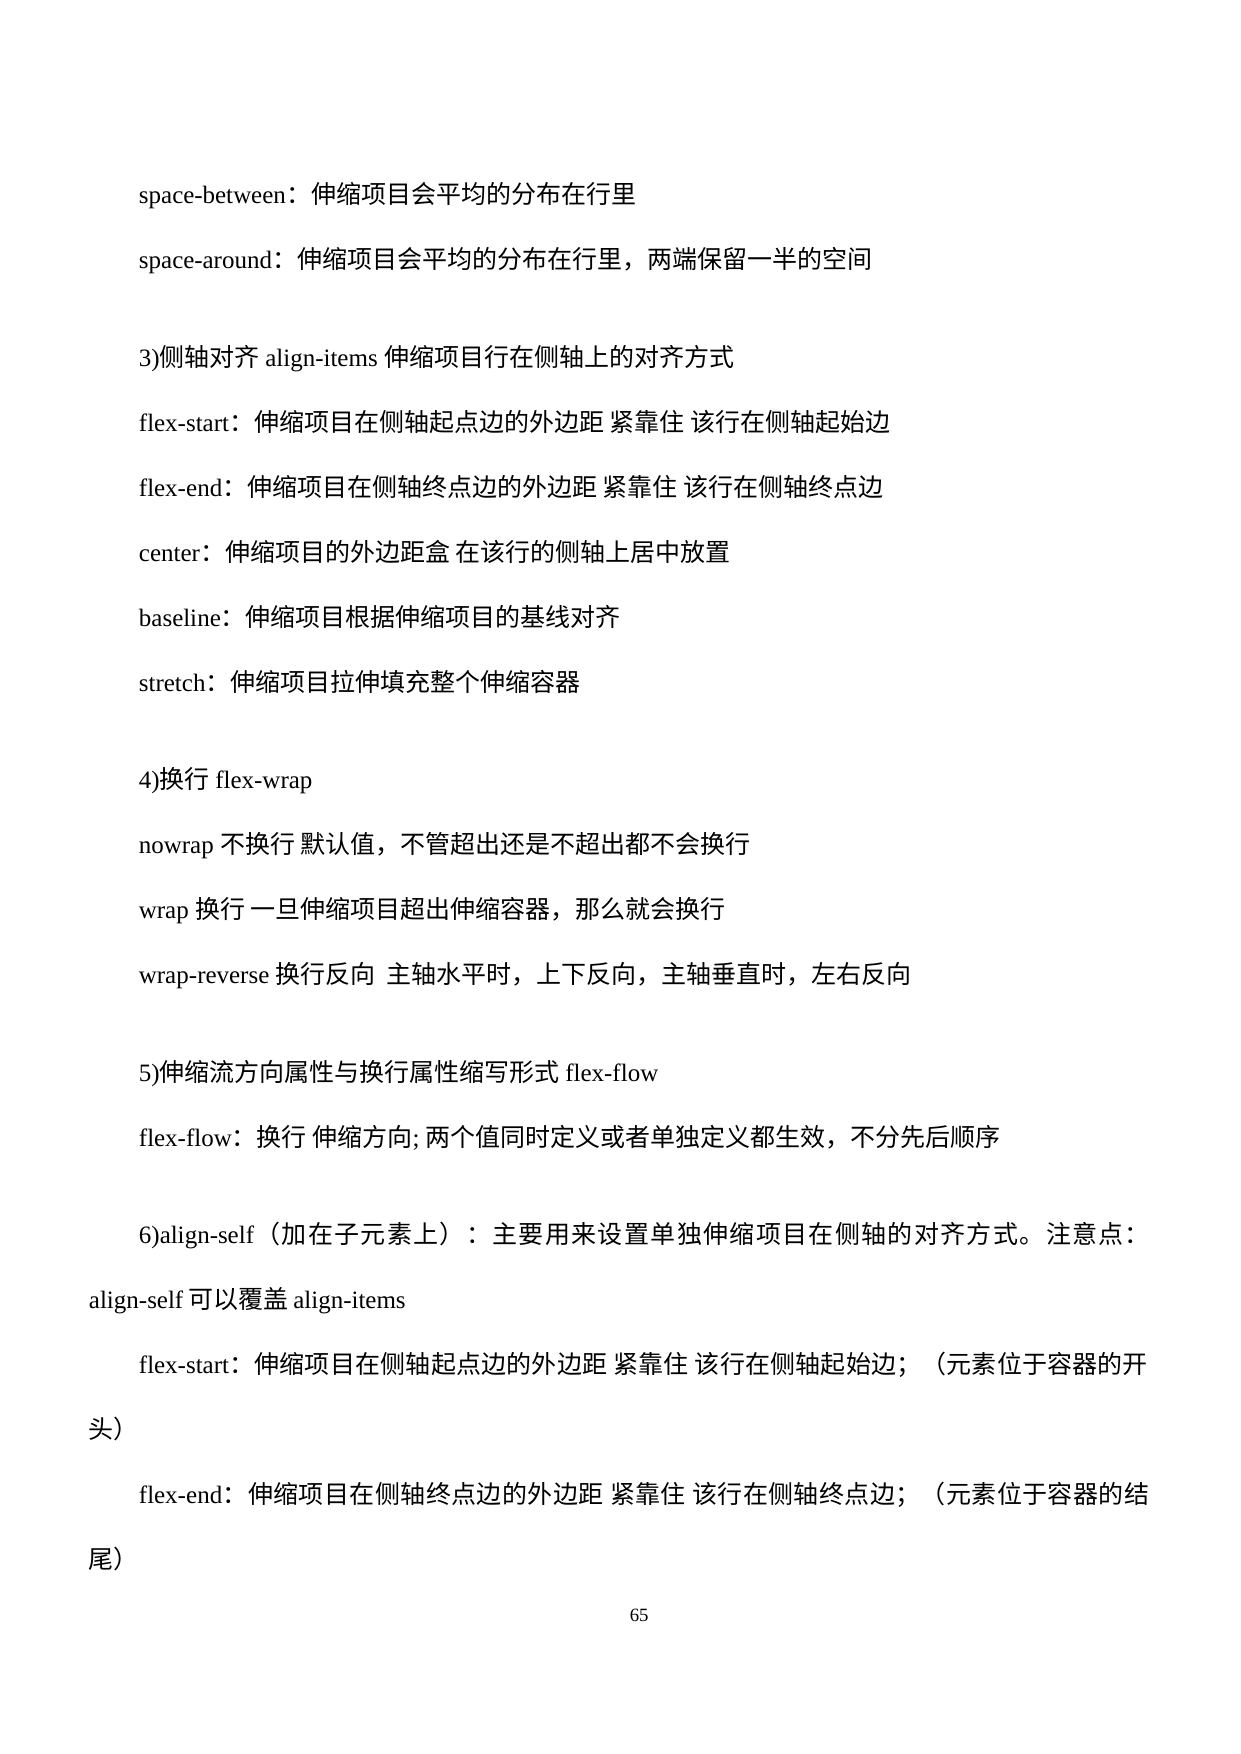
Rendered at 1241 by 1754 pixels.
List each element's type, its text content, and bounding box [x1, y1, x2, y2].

text space-around：伸缩项目会平均的分布在行里，两端保留一半的空间 [89, 225, 1152, 290]
text baseline：伸缩项目根据伸缩项目的基线对齐 [89, 583, 1152, 648]
text 4)换行 flex-wrap [89, 745, 1152, 810]
text space-between：伸缩项目会平均的分布在行里 [89, 160, 1152, 225]
text stretch：伸缩项目拉伸填充整个伸缩容器 [89, 648, 1152, 713]
text nowrap 不换行 默认值，不管超出还是不超出都不会换行 [89, 810, 1152, 875]
text 6)align-self（加在子元素上）：主要用来设置单独伸缩项目在侧轴的对齐方式。注意点：align-self可以覆盖align-items [89, 1200, 1152, 1330]
text flex-start：伸缩项目在侧轴起点边的外边距 紧靠住 该行在侧轴起始边；（元素位于容器的开头） [89, 1330, 1152, 1460]
text 5)伸缩流方向属性与换行属性缩写形式 flex-flow [89, 1038, 1152, 1103]
text flex-end：伸缩项目在侧轴终点边的外边距 紧靠住 该行在侧轴终点边；（元素位于容器的结尾） [89, 1460, 1152, 1590]
text center：伸缩项目的外边距盒 在该行的侧轴上居中放置 [89, 518, 1152, 583]
text flex-flow：换行 伸缩方向; 两个值同时定义或者单独定义都生效，不分先后顺序 [89, 1103, 1152, 1168]
text flex-end：伸缩项目在侧轴终点边的外边距 紧靠住 该行在侧轴终点边 [89, 453, 1152, 518]
text 3)侧轴对齐 align-items 伸缩项目行在侧轴上的对齐方式 [89, 323, 1152, 388]
text flex-start：伸缩项目在侧轴起点边的外边距 紧靠住 该行在侧轴起始边 [89, 388, 1152, 453]
text wrap-reverse 换行反向 主轴水平时，上下反向，主轴垂直时，左右反向 [89, 940, 1152, 1005]
text wrap 换行 一旦伸缩项目超出伸缩容器，那么就会换行 [89, 875, 1152, 940]
